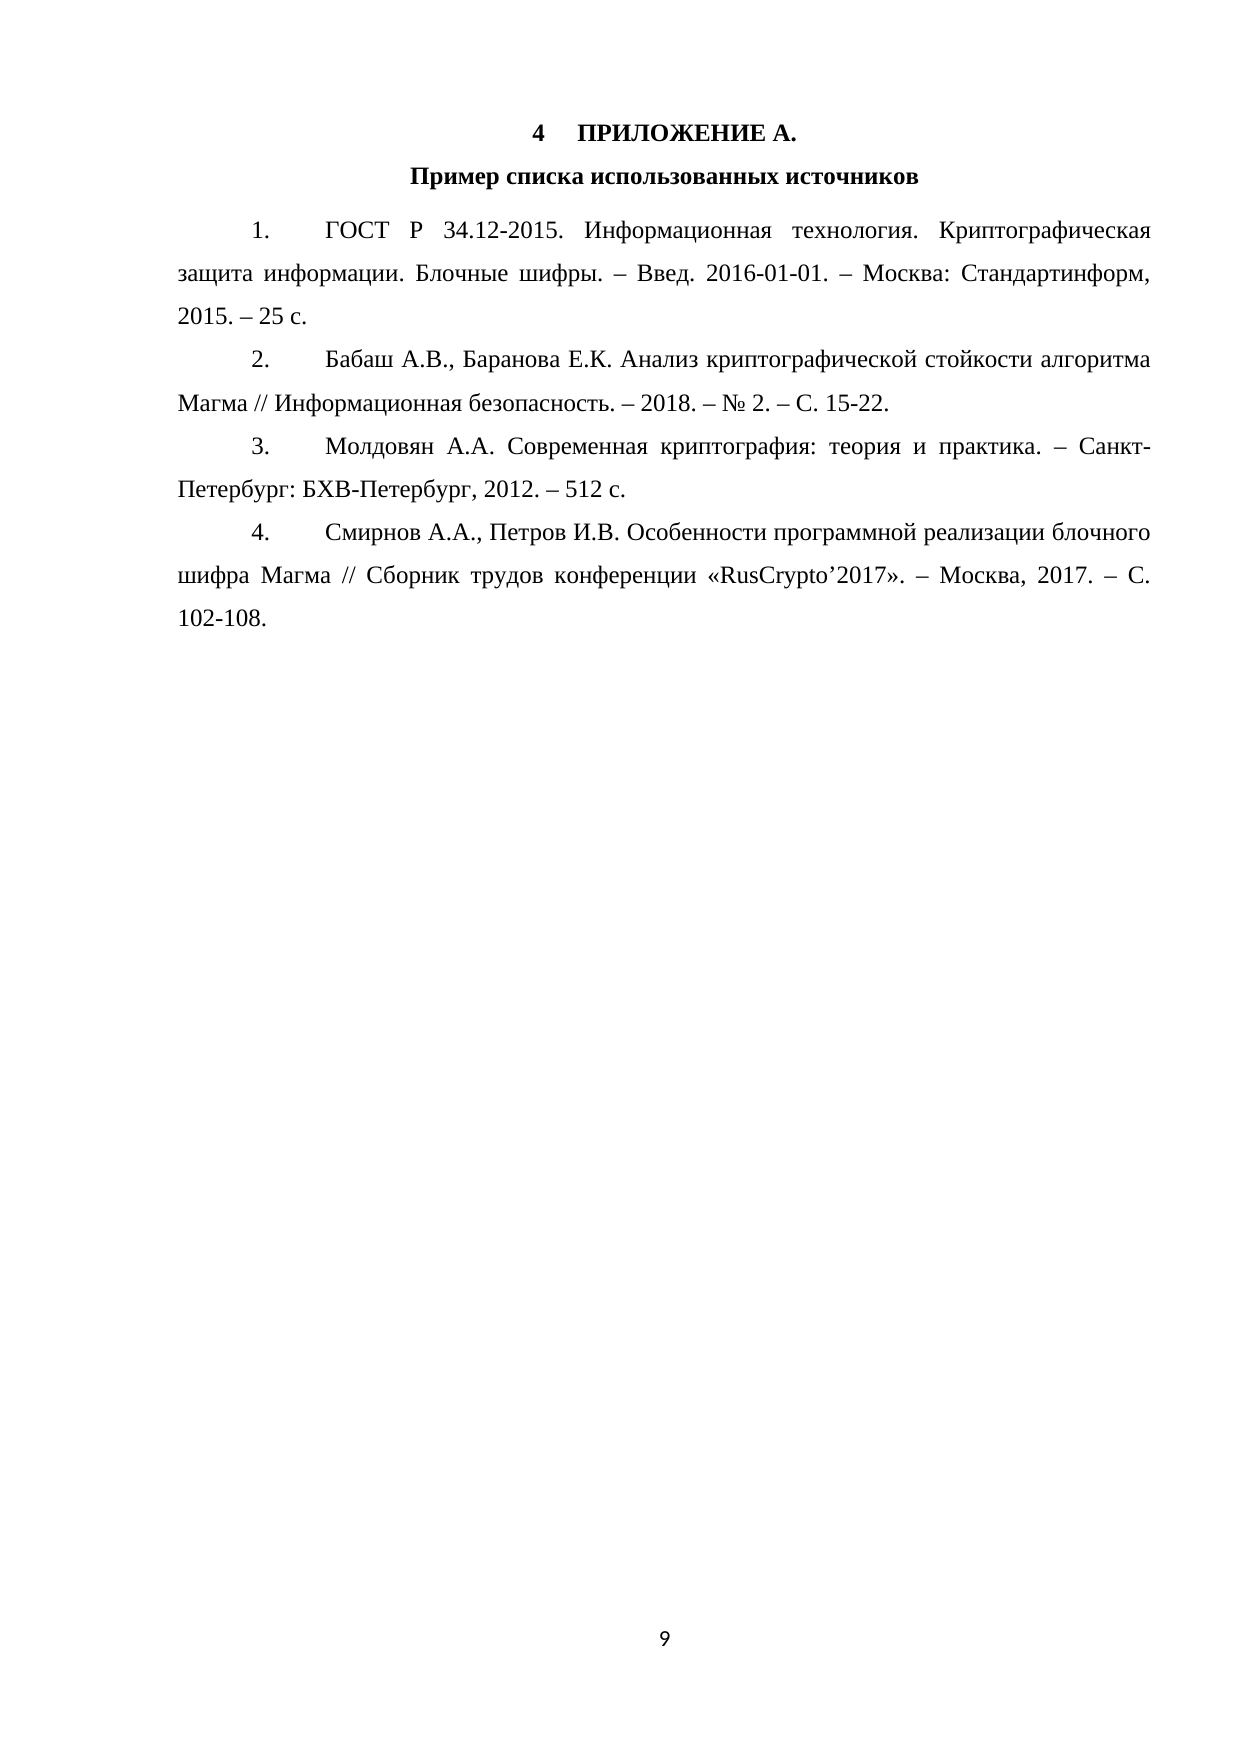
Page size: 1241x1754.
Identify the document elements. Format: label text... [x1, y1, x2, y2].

list Молдовян А.А. Современная криптография: теория и практика. – Санкт-Петербург: БХВ-Петербург, 2012. – 512 с. [177, 431, 1152, 503]
text Пример списка использованных источников [177, 161, 1152, 190]
list Смирнов А.А., Петров И.В. Особенности программной реализации блочного шифра Магма // Сборник трудов конференции «RusCrypto’2017». – Москва, 2017. – С. 102-108. [177, 517, 1152, 632]
list ГОСТ Р 34.12-2015. Информационная технология. Криптографическая защита информации. Блочные шифры. – Введ. 2016-01-01. – Москва: Стандартинформ, 2015. – 25 с. [177, 215, 1152, 330]
subtitle ПРИЛОЖЕНИЕ А. [177, 118, 1152, 147]
list Бабаш А.В., Баранова Е.К. Анализ криптографической стойкости алгоритма Магма // Информационная безопасность. – 2018. – № 2. – С. 15-22. [177, 344, 1152, 416]
